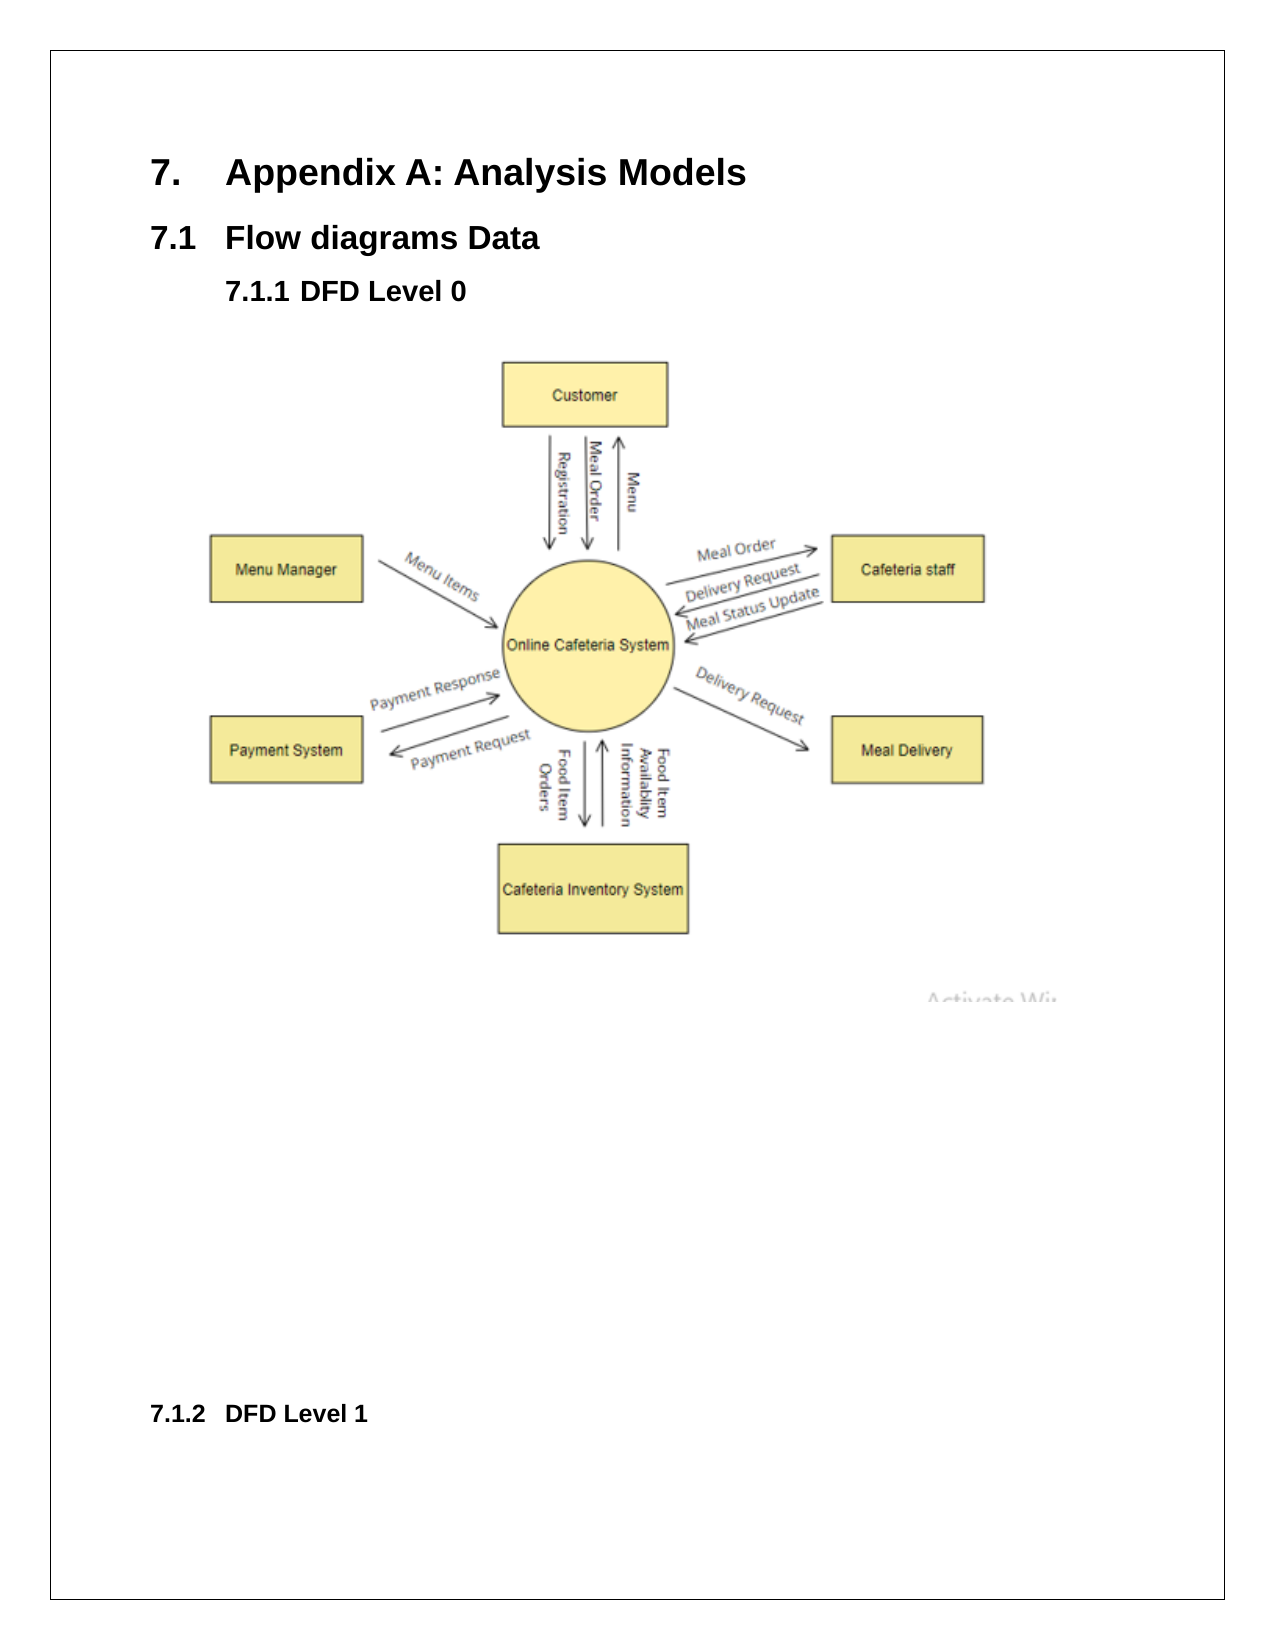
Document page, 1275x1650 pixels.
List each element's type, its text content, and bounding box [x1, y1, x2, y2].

subtitle Appendix A: Analysis Models [150, 150, 1125, 193]
subtitle Flow diagrams Data [150, 218, 1125, 257]
subtitle DFD Level 1 [150, 1402, 1125, 1427]
subtitle DFD Level 0 [225, 282, 1125, 307]
picture [150, 331, 1057, 1002]
